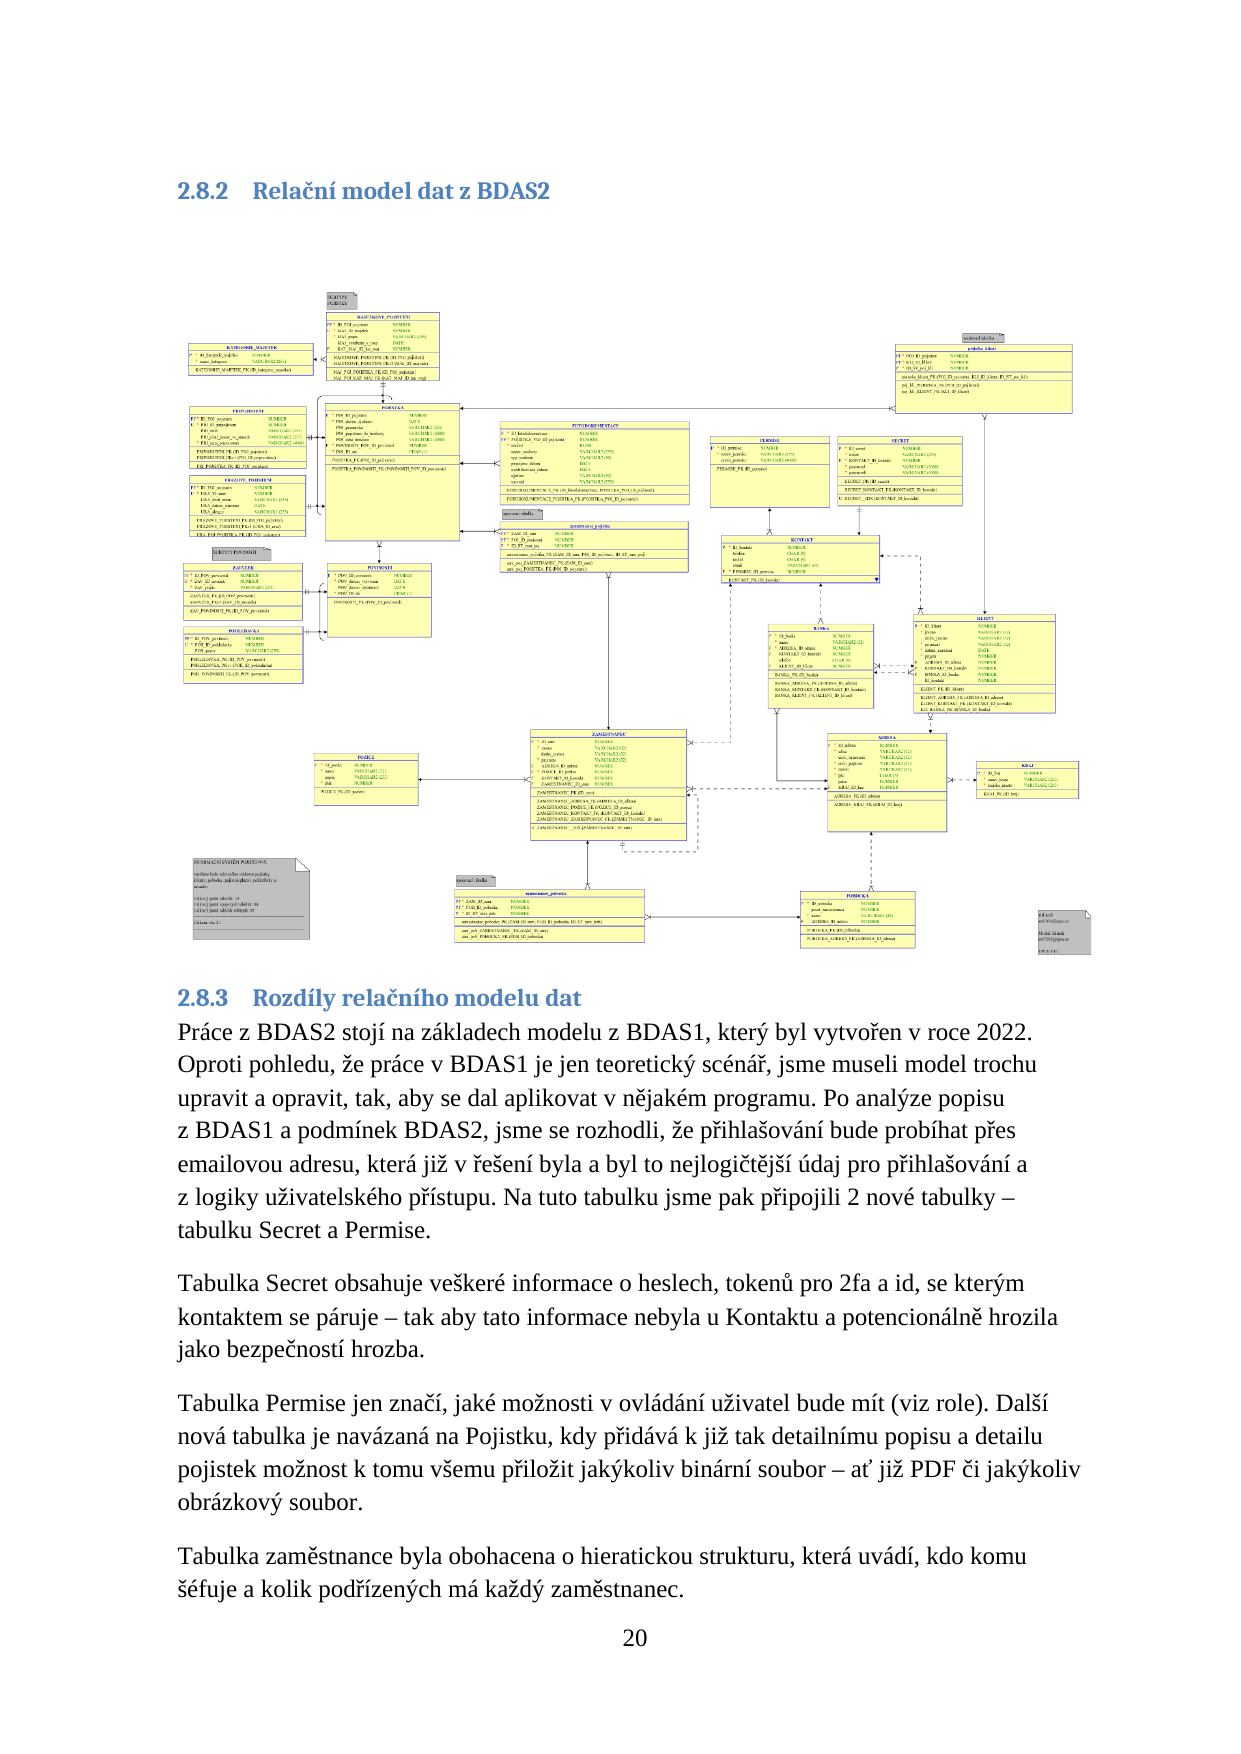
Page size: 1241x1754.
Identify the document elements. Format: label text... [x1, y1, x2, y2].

picture [177, 239, 1092, 955]
subtitle Rozdíly relačního modelu dat [177, 983, 1092, 1012]
subtitle Relační model dat z BDAS2 [177, 177, 1092, 206]
text Tabulka zaměstnance byla obohacena o hieratickou strukturu, která uvádí, kdo komu šéfuje a kolik podřízených má každý zaměstnanec. [177, 1541, 1092, 1603]
text Práce z BDAS2 stojí na základech modelu z BDAS1, který byl vytvořen v roce 2022. Oproti pohledu, že práce v BDAS1 je jen teoretický scénář, jsme museli model trochu upravit a opravit, tak, aby se dal aplikovat v nějakém programu. Po analýze popisu z BDAS1 a podmínek BDAS2, jsme se rozhodli, že přihlašování bude probíhat přes emailovou adresu, která již v řešení byla a byl to nejlogičtější údaj pro přihlašování a z logiky uživatelského přístupu. Na tuto tabulku jsme pak připojili 2 nové tabulky – tabulku Secret a Permise. [177, 1017, 1092, 1243]
text Tabulka Permise jen značí, jaké možnosti v ovládání uživatel bude mít (viz role). Další nová tabulka je navázaná na Pojistku, kdy přidává k již tak detailnímu popisu a detailu pojistek možnost k tomu všemu přiložit jakýkoliv binární soubor – ať již PDF či jakýkoliv obrázkový soubor. [177, 1388, 1092, 1516]
text Tabulka Secret obsahuje veškeré informace o heslech, tokenů pro 2fa a id, se kterým kontaktem se páruje – tak aby tato informace nebyla u Kontaktu a potencionálně hrozila jako bezpečností hrozba. [177, 1268, 1092, 1363]
